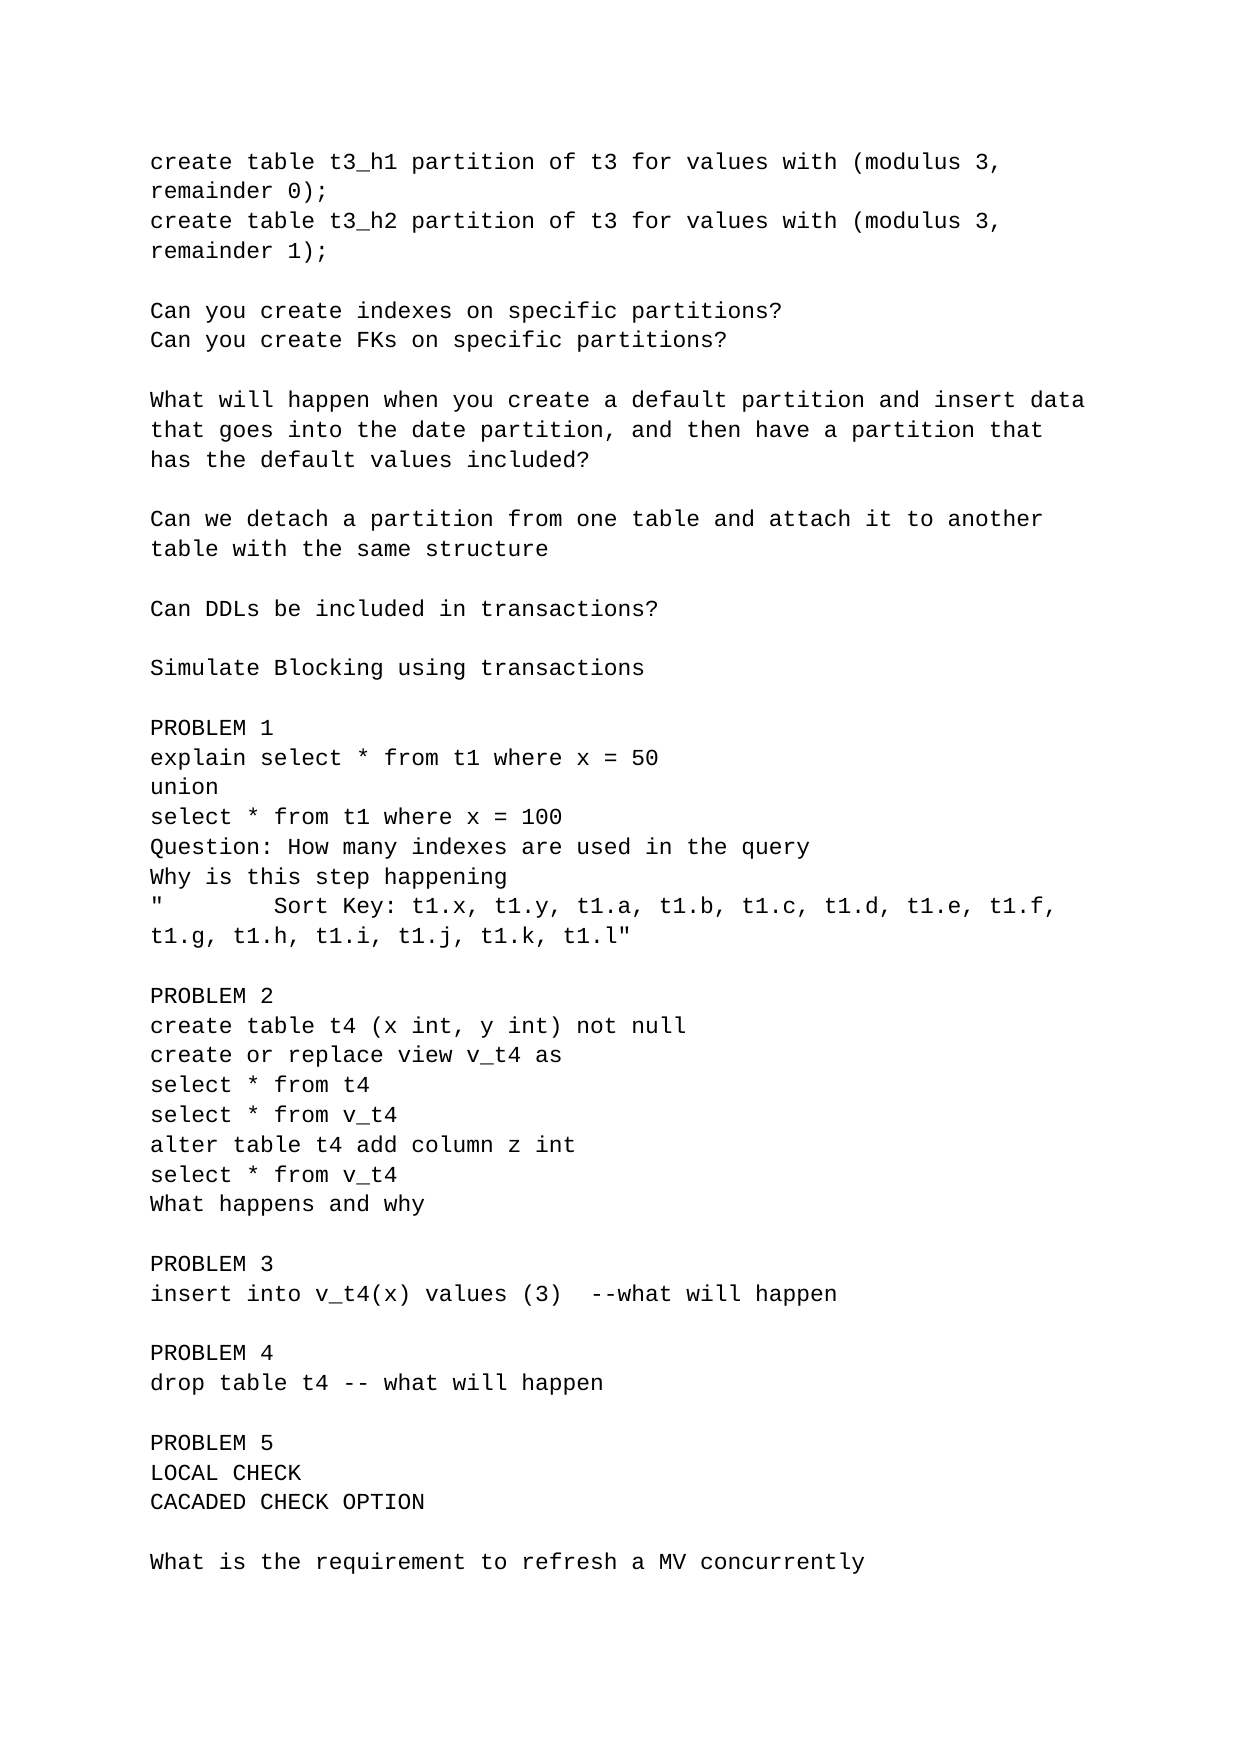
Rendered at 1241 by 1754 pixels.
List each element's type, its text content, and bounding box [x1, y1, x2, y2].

text LOCAL CHECK [150, 1461, 1090, 1487]
text What is the requirement to refresh a MV concurrently [150, 1550, 1090, 1576]
text explain select * from t1 where x = 50 [150, 746, 1090, 772]
text Can DDLs be included in transactions? [150, 597, 1090, 623]
text create or replace view v_t4 as [150, 1044, 1090, 1070]
text Can you create FKs on specific partitions? [150, 329, 1090, 355]
text Why is this step happening [150, 865, 1090, 891]
text select * from v_t4 [150, 1103, 1090, 1129]
text CACADED CHECK OPTION [150, 1491, 1090, 1517]
text create table t3_h2 partition of t3 for values with (modulus 3, remainder 1); [150, 209, 1090, 265]
text create table t3_h1 partition of t3 for values with (modulus 3, remainder 0); [150, 150, 1090, 206]
text Can you create indexes on specific partitions? [150, 299, 1090, 325]
text select * from t4 [150, 1073, 1090, 1099]
text select * from v_t4 [150, 1163, 1090, 1189]
text union [150, 776, 1090, 802]
text Can we detach a partition from one table and attach it to another table with the same structure [150, 507, 1090, 563]
text " Sort Key: t1.x, t1.y, t1.a, t1.b, t1.c, t1.d, t1.e, t1.f, t1.g, t1.h, t1.i, t1.j, t1.k, t1.l" [150, 895, 1090, 951]
text PROBLEM 1 [150, 716, 1090, 742]
text drop table t4 -- what will happen [150, 1371, 1090, 1397]
text alter table t4 add column z int [150, 1133, 1090, 1159]
text PROBLEM 3 [150, 1252, 1090, 1278]
text Question: How many indexes are used in the query [150, 835, 1090, 861]
text What will happen when you create a default partition and insert data that goes into the date partition, and then have a partition that has the default values included? [150, 388, 1090, 474]
text PROBLEM 2 [150, 984, 1090, 1010]
text What happens and why [150, 1193, 1090, 1219]
text insert into v_t4(x) values (3) --what will happen [150, 1282, 1090, 1308]
text select * from t1 where x = 100 [150, 805, 1090, 831]
text Simulate Blocking using transactions [150, 656, 1090, 682]
text create table t4 (x int, y int) not null [150, 1014, 1090, 1040]
text PROBLEM 4 [150, 1342, 1090, 1368]
text PROBLEM 5 [150, 1431, 1090, 1457]
